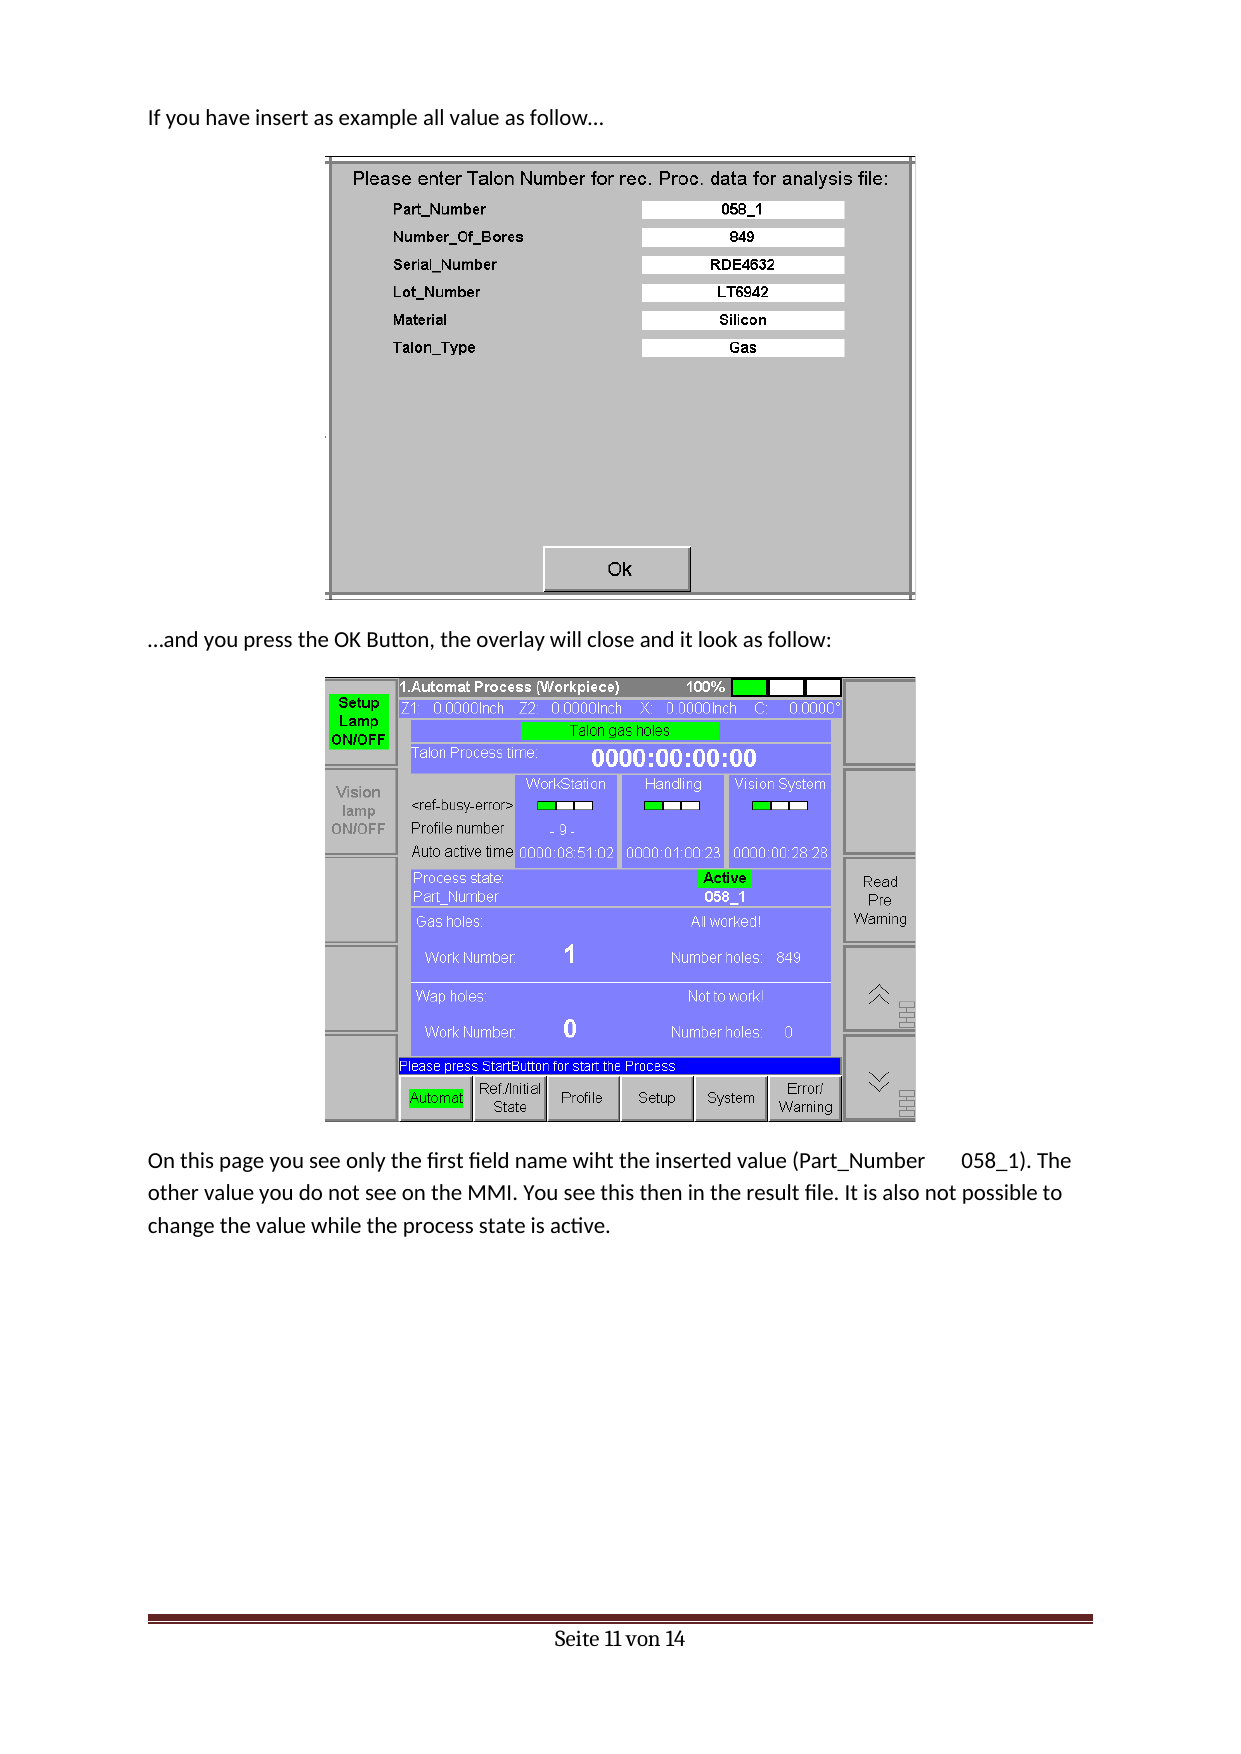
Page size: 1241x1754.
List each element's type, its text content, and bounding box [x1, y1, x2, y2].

picture [325, 677, 916, 1122]
picture [325, 156, 916, 600]
text If you have insert as example all value as follow… [148, 103, 1093, 131]
text …and you press the OK Button, the overlay will close and it look as follow: [148, 625, 1093, 653]
text On this page you see only the first field name wiht the inserted value (Part_Number 058_1). The other value you do not see on the MMI. You see this then in the result file. It is also not possible to change the value while the process state is active. [148, 1146, 1093, 1239]
